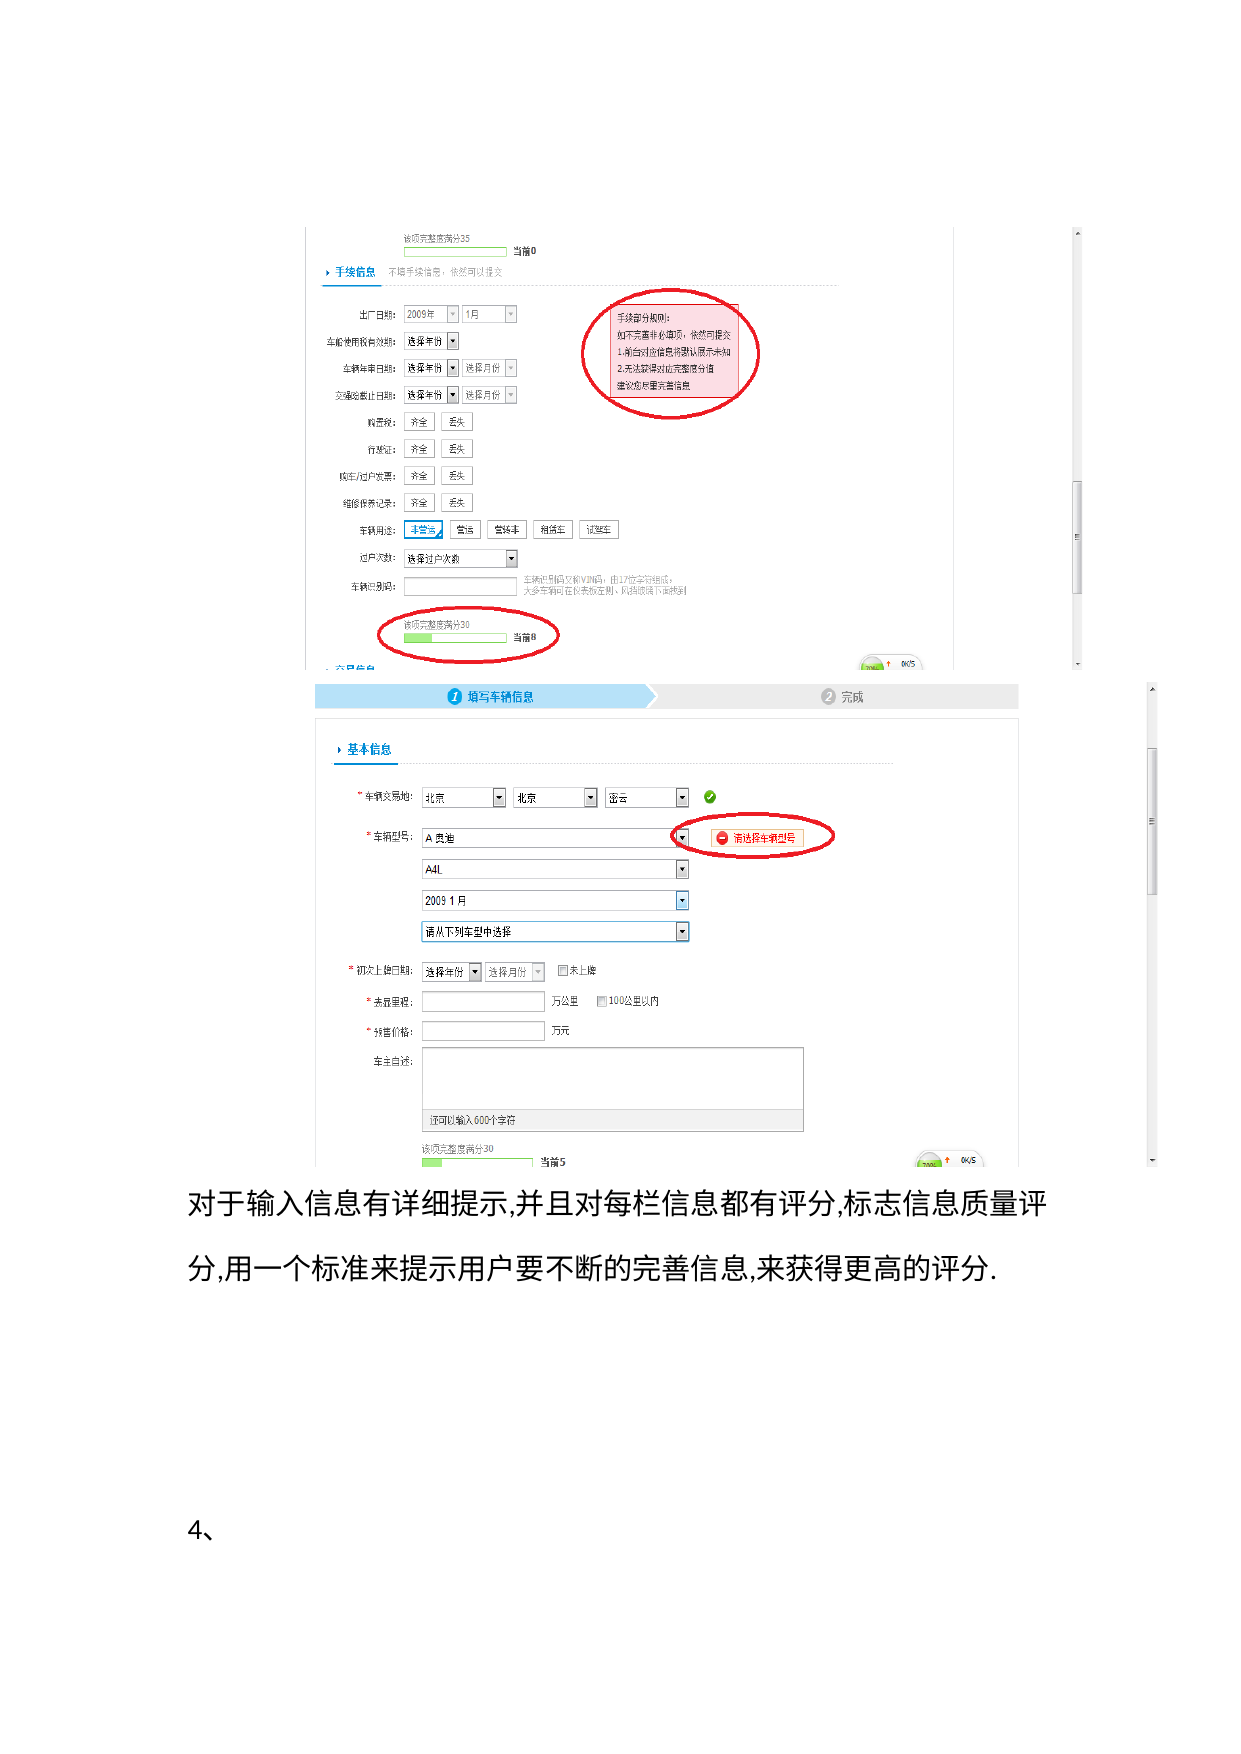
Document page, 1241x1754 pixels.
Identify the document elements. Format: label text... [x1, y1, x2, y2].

text 4、 [187, 1494, 1053, 1559]
picture [187, 682, 1158, 1167]
text 对于输入信息有详细提示,并且对每栏信息都有评分,标志信息质量评分,用一个标准来提示用户要不断的完善信息,来获得更高的评分. [187, 1169, 1053, 1299]
picture [187, 227, 1083, 670]
